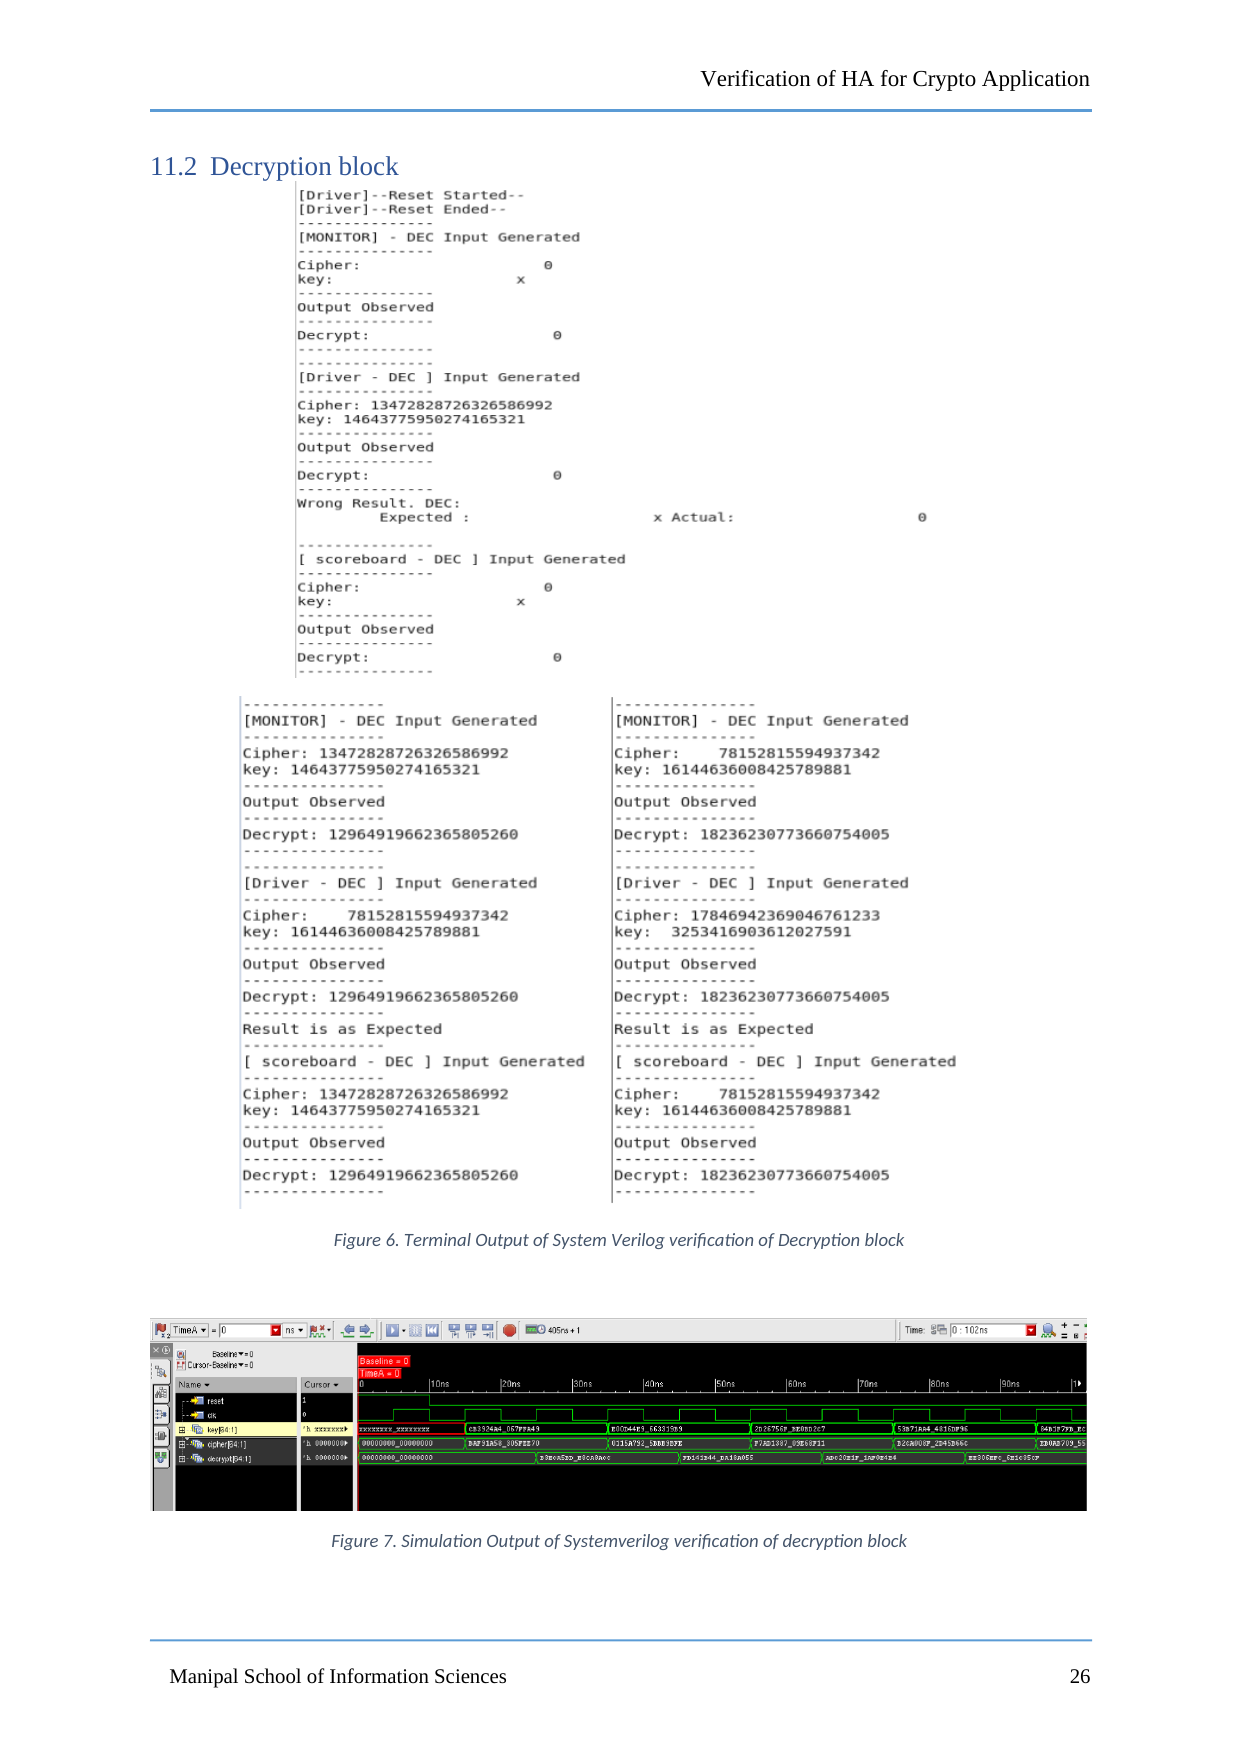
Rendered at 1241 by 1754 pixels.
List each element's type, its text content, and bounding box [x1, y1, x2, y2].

text Figure 6. Terminal Output of System Verilog verification of Decryption block [150, 1228, 1090, 1251]
picture [295, 181, 945, 678]
picture [239, 696, 1001, 1209]
text Figure 7. Simulation Output of Systemverilog verification of decryption block [150, 1529, 1090, 1552]
subtitle Decryption block [150, 150, 1090, 181]
picture [150, 1318, 1087, 1511]
